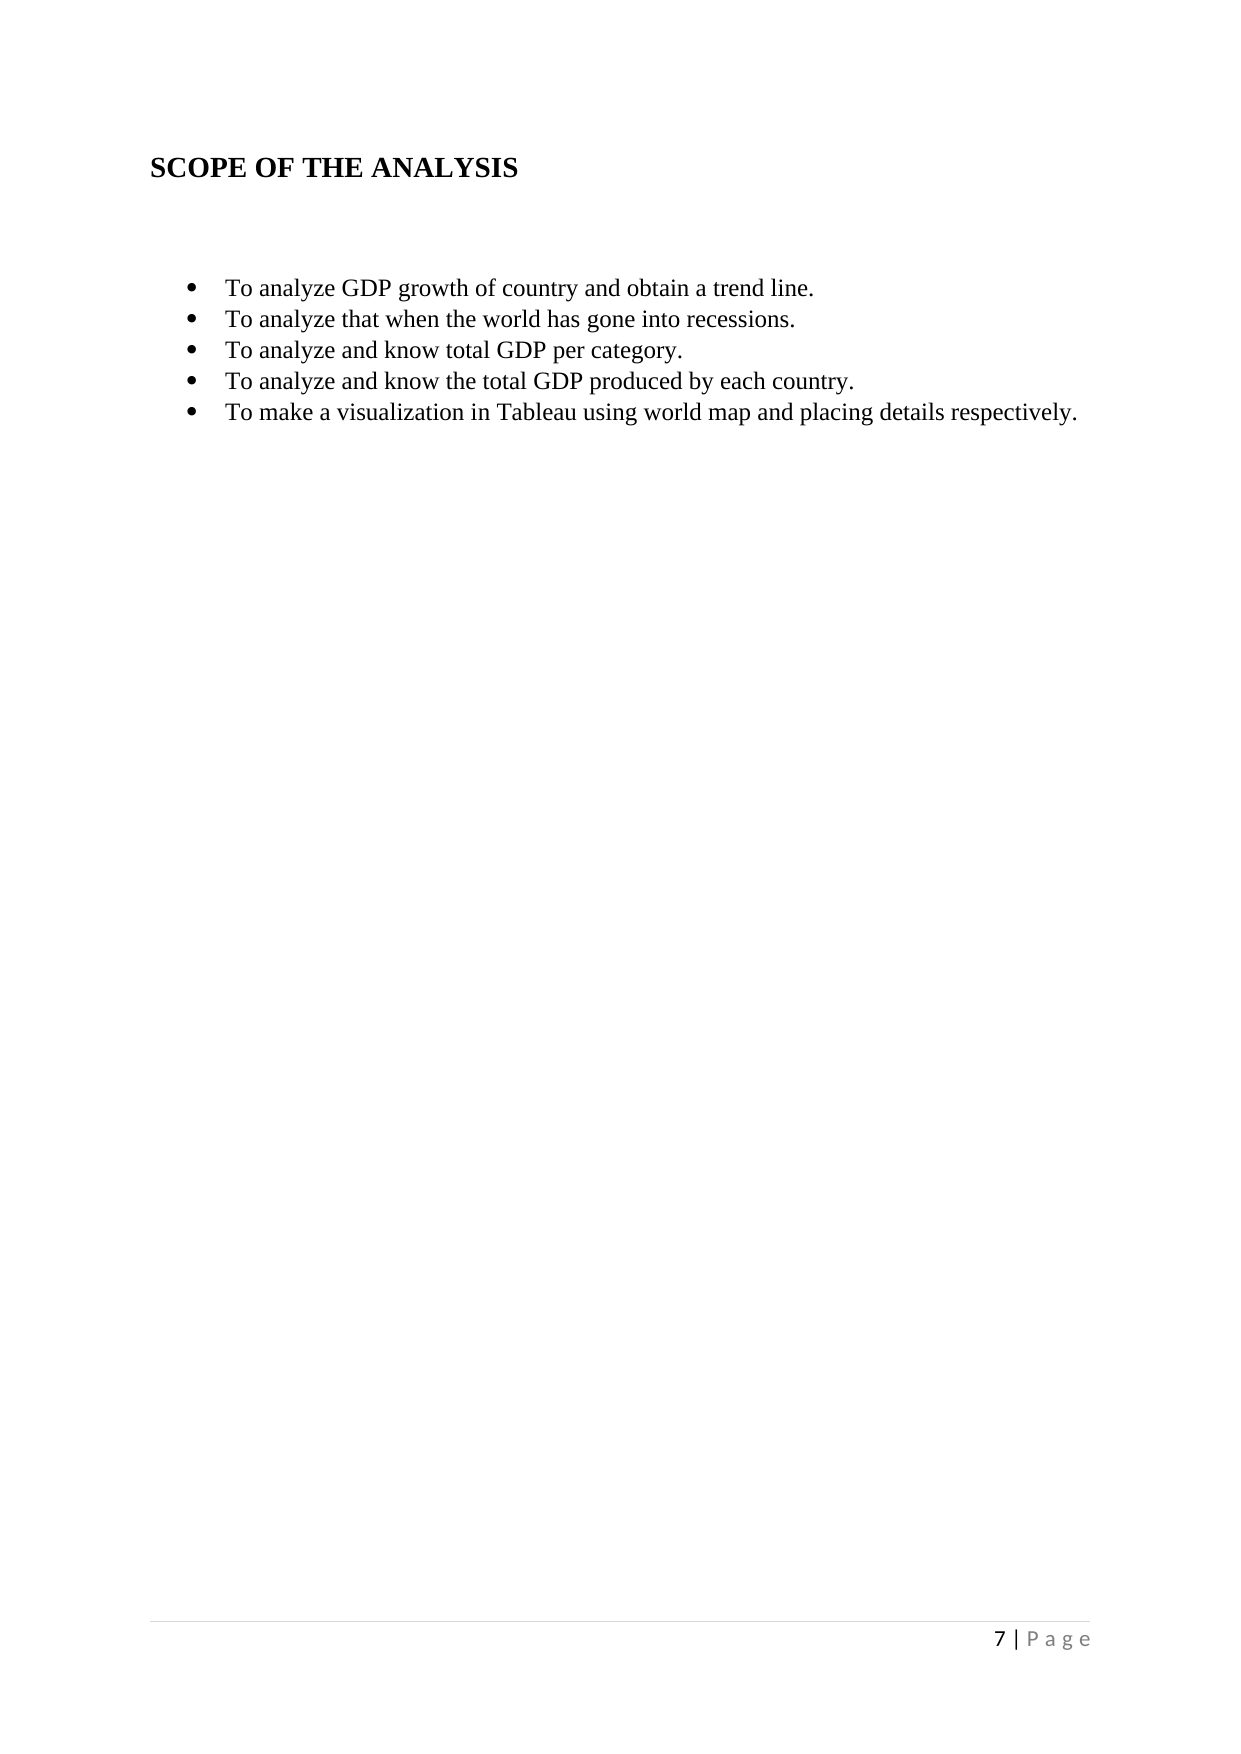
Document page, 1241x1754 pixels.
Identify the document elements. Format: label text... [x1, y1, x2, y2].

text SCOPE OF THE ANALYSIS [150, 150, 1090, 183]
list To analyze and know total GDP per category. [187, 335, 1090, 364]
list To analyze and know the total GDP produced by each country. [187, 366, 1090, 395]
list To analyze GDP growth of country and obtain a trend line. [187, 273, 1090, 302]
list To analyze that when the world has gone into recessions. [187, 304, 1090, 333]
list To make a visualization in Tableau using world map and placing details respectively. [187, 397, 1090, 426]
